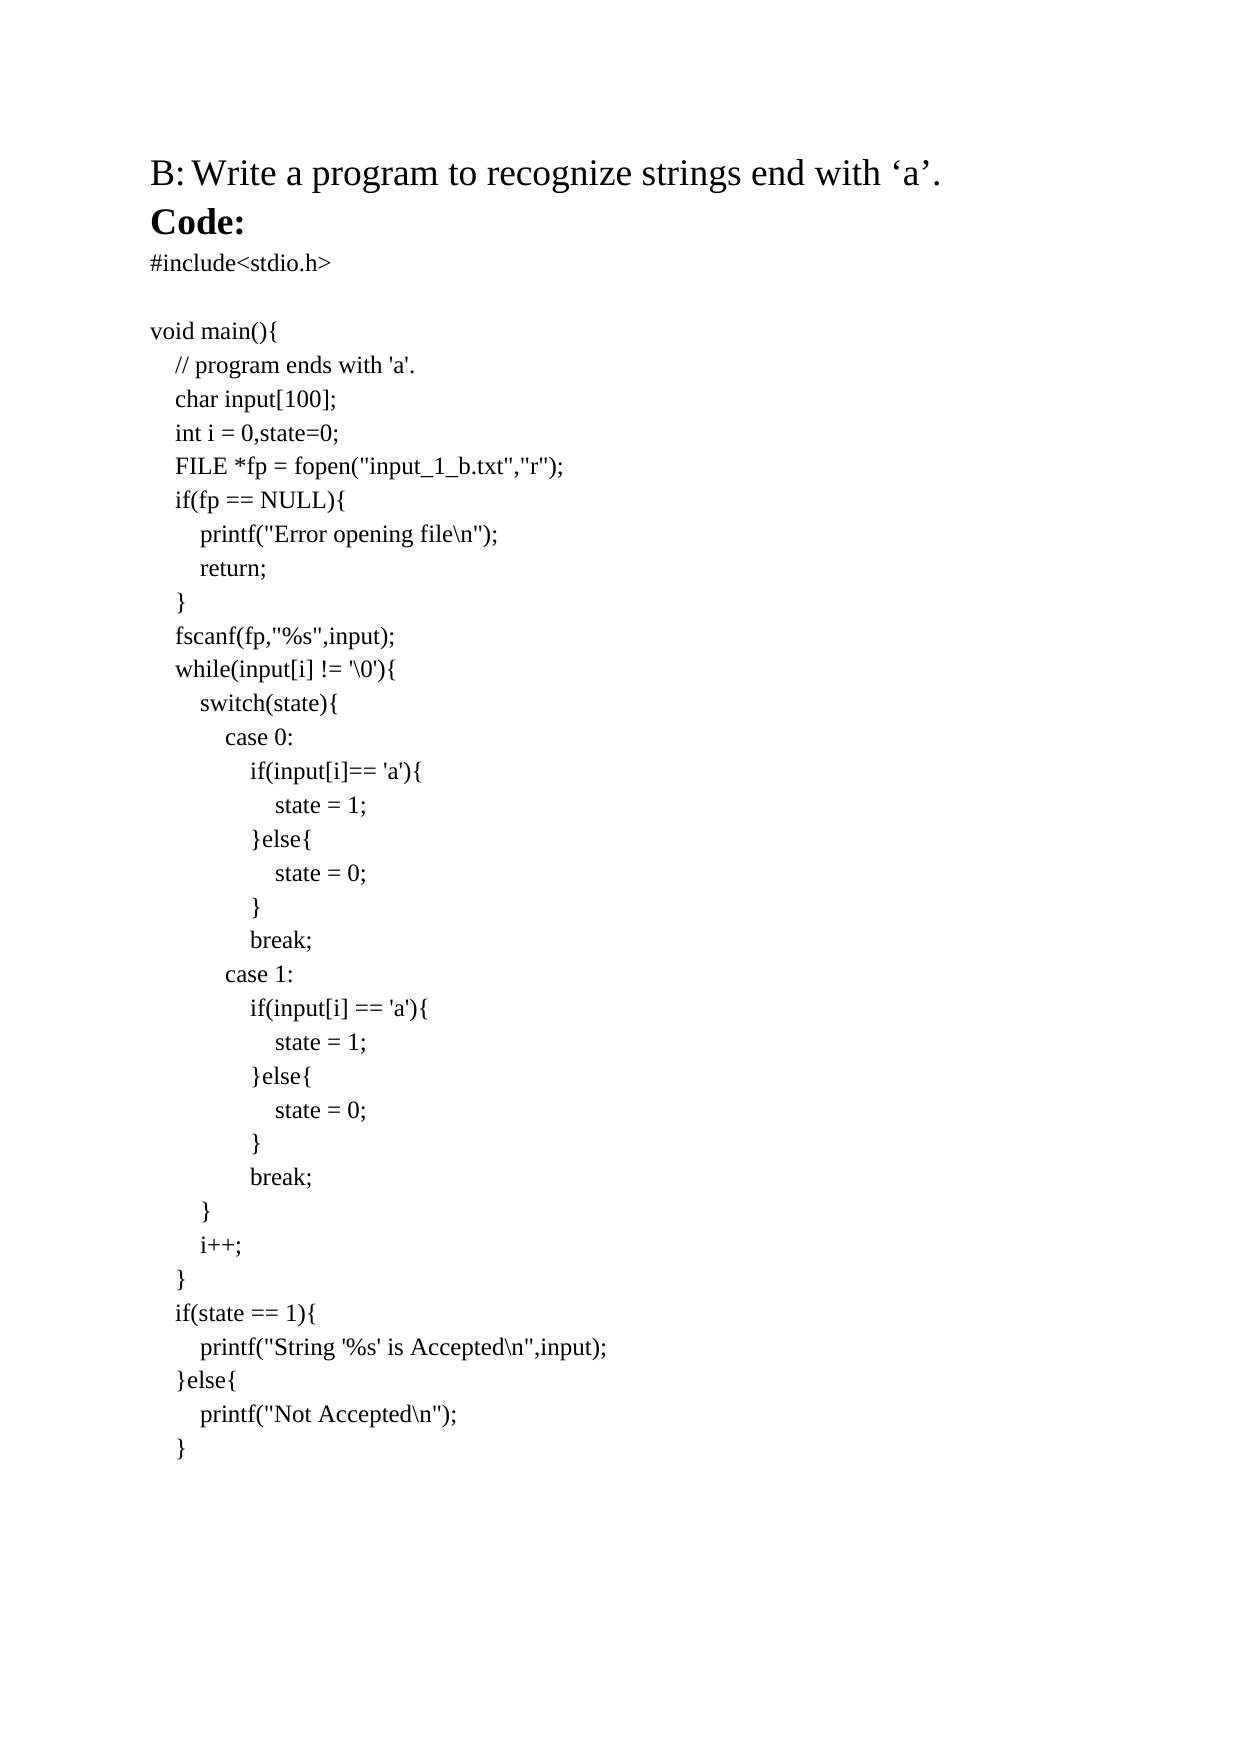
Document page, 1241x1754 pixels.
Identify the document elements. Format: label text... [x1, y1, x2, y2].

text Code: [150, 199, 1090, 242]
text int i = 0,state=0; [150, 418, 1090, 446]
text if(input[i]== 'a'){ [150, 756, 1090, 785]
text // program ends with 'a'. [150, 350, 1090, 379]
text state = 0; [150, 858, 1090, 886]
text state = 0; [150, 1095, 1090, 1123]
text B: Write a program to recognize strings end with ‘a’. [150, 150, 1090, 193]
text #include<stdio.h> [150, 248, 1090, 277]
text } [150, 892, 1090, 920]
text break; [150, 925, 1090, 954]
text } [150, 1264, 1090, 1293]
text case 1: [150, 959, 1090, 988]
text if(state == 1){ [150, 1298, 1090, 1327]
text switch(state){ [150, 688, 1090, 717]
text } [150, 1128, 1090, 1157]
text } [150, 1196, 1090, 1225]
text fscanf(fp,"%s",input); [150, 621, 1090, 649]
text }else{ [150, 1366, 1090, 1394]
text } [150, 587, 1090, 616]
text printf("String '%s' is Accepted\n",input); [150, 1332, 1090, 1360]
text while(input[i] != '\0'){ [150, 654, 1090, 683]
text printf("Error opening file\n"); [150, 519, 1090, 548]
text char input[100]; [150, 384, 1090, 412]
text if(fp == NULL){ [150, 485, 1090, 514]
text state = 1; [150, 790, 1090, 819]
text printf("Not Accepted\n"); [150, 1399, 1090, 1428]
text break; [150, 1162, 1090, 1191]
text FILE *fp = fopen("input_1_b.txt","r"); [150, 451, 1090, 480]
text void main(){ [150, 316, 1090, 345]
text case 0: [150, 722, 1090, 751]
text if(input[i] == 'a'){ [150, 993, 1090, 1022]
text return; [150, 553, 1090, 582]
text }else{ [150, 824, 1090, 853]
text } [150, 1433, 1090, 1462]
text i++; [150, 1230, 1090, 1259]
text }else{ [150, 1061, 1090, 1089]
text state = 1; [150, 1027, 1090, 1056]
